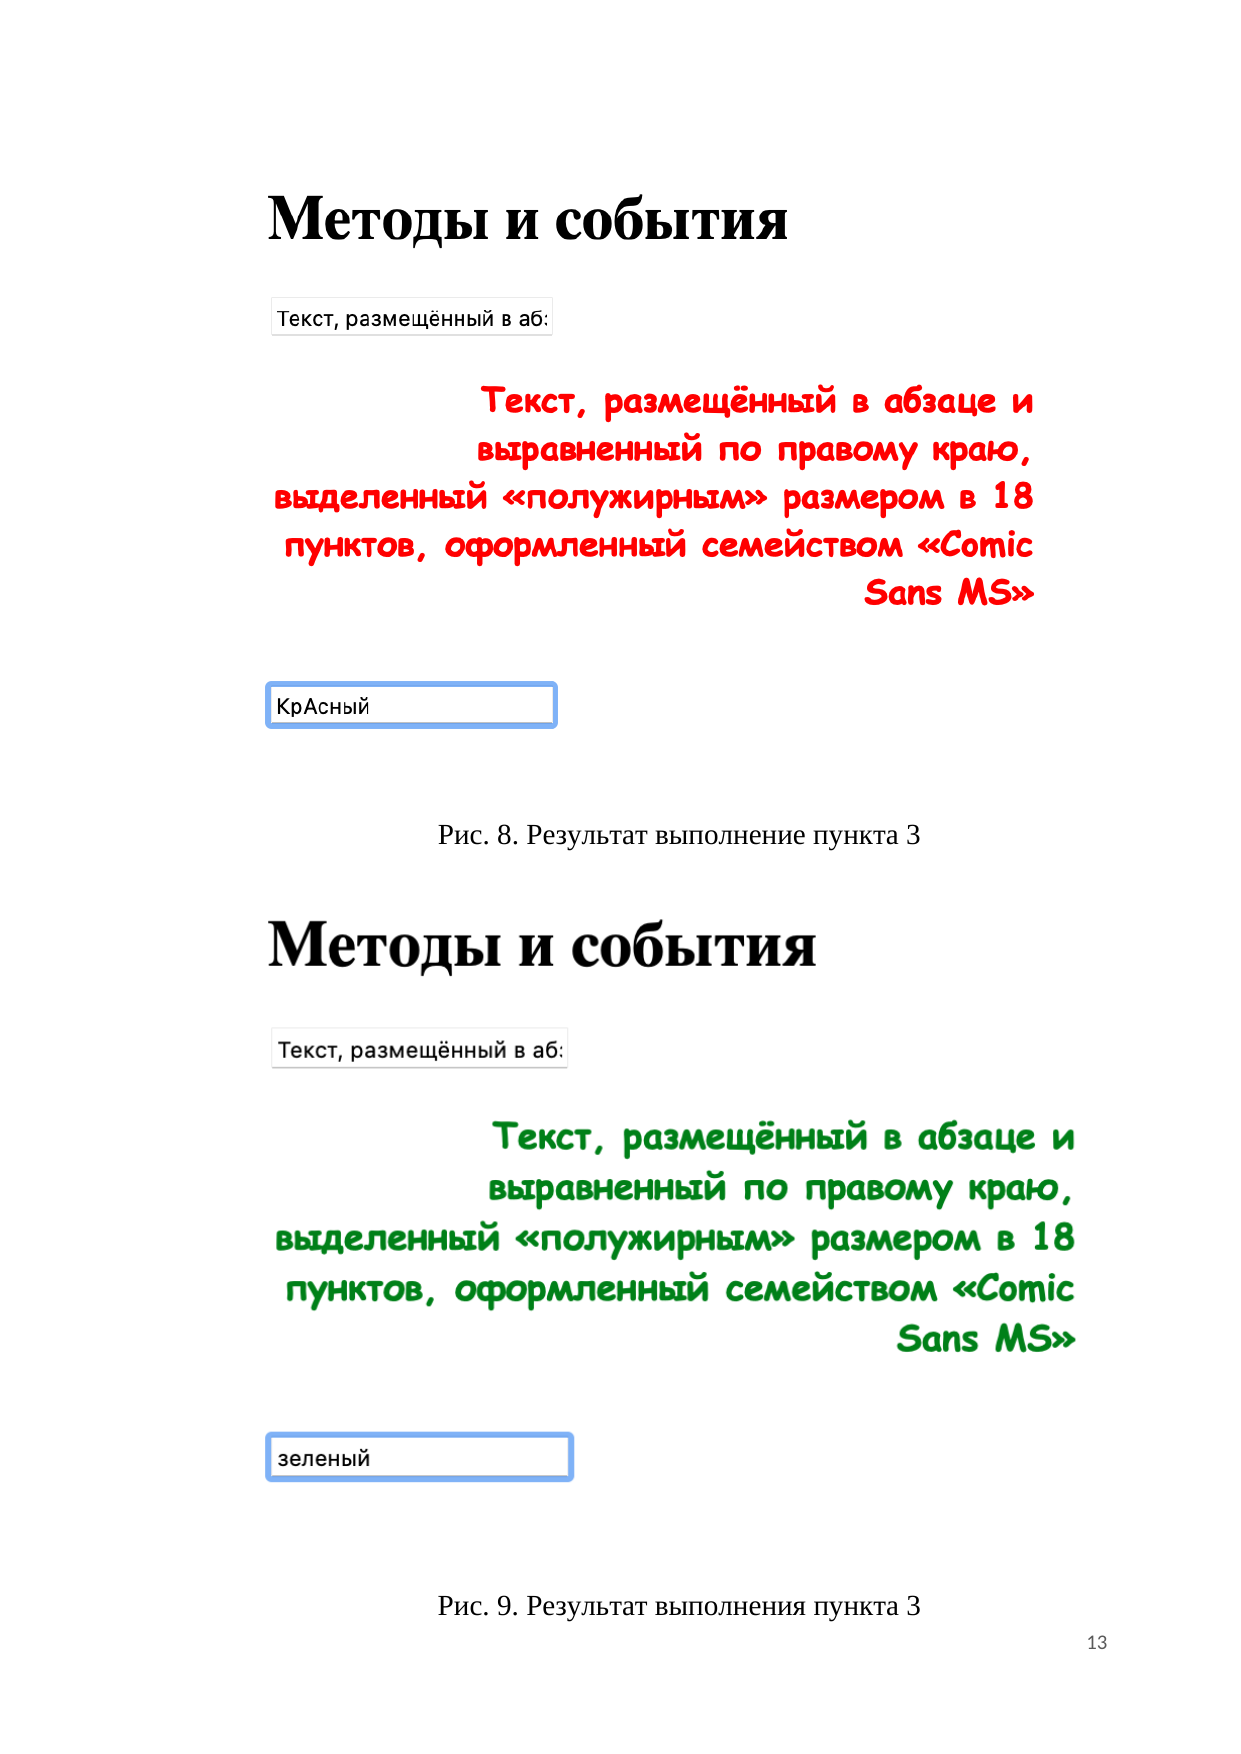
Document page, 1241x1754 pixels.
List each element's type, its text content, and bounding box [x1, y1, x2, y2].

text Результат выполнения пункта 3 [251, 1588, 1107, 1621]
picture [251, 892, 1136, 1559]
picture [251, 168, 1112, 788]
text Результат выполнение пункта 3 [251, 817, 1107, 851]
